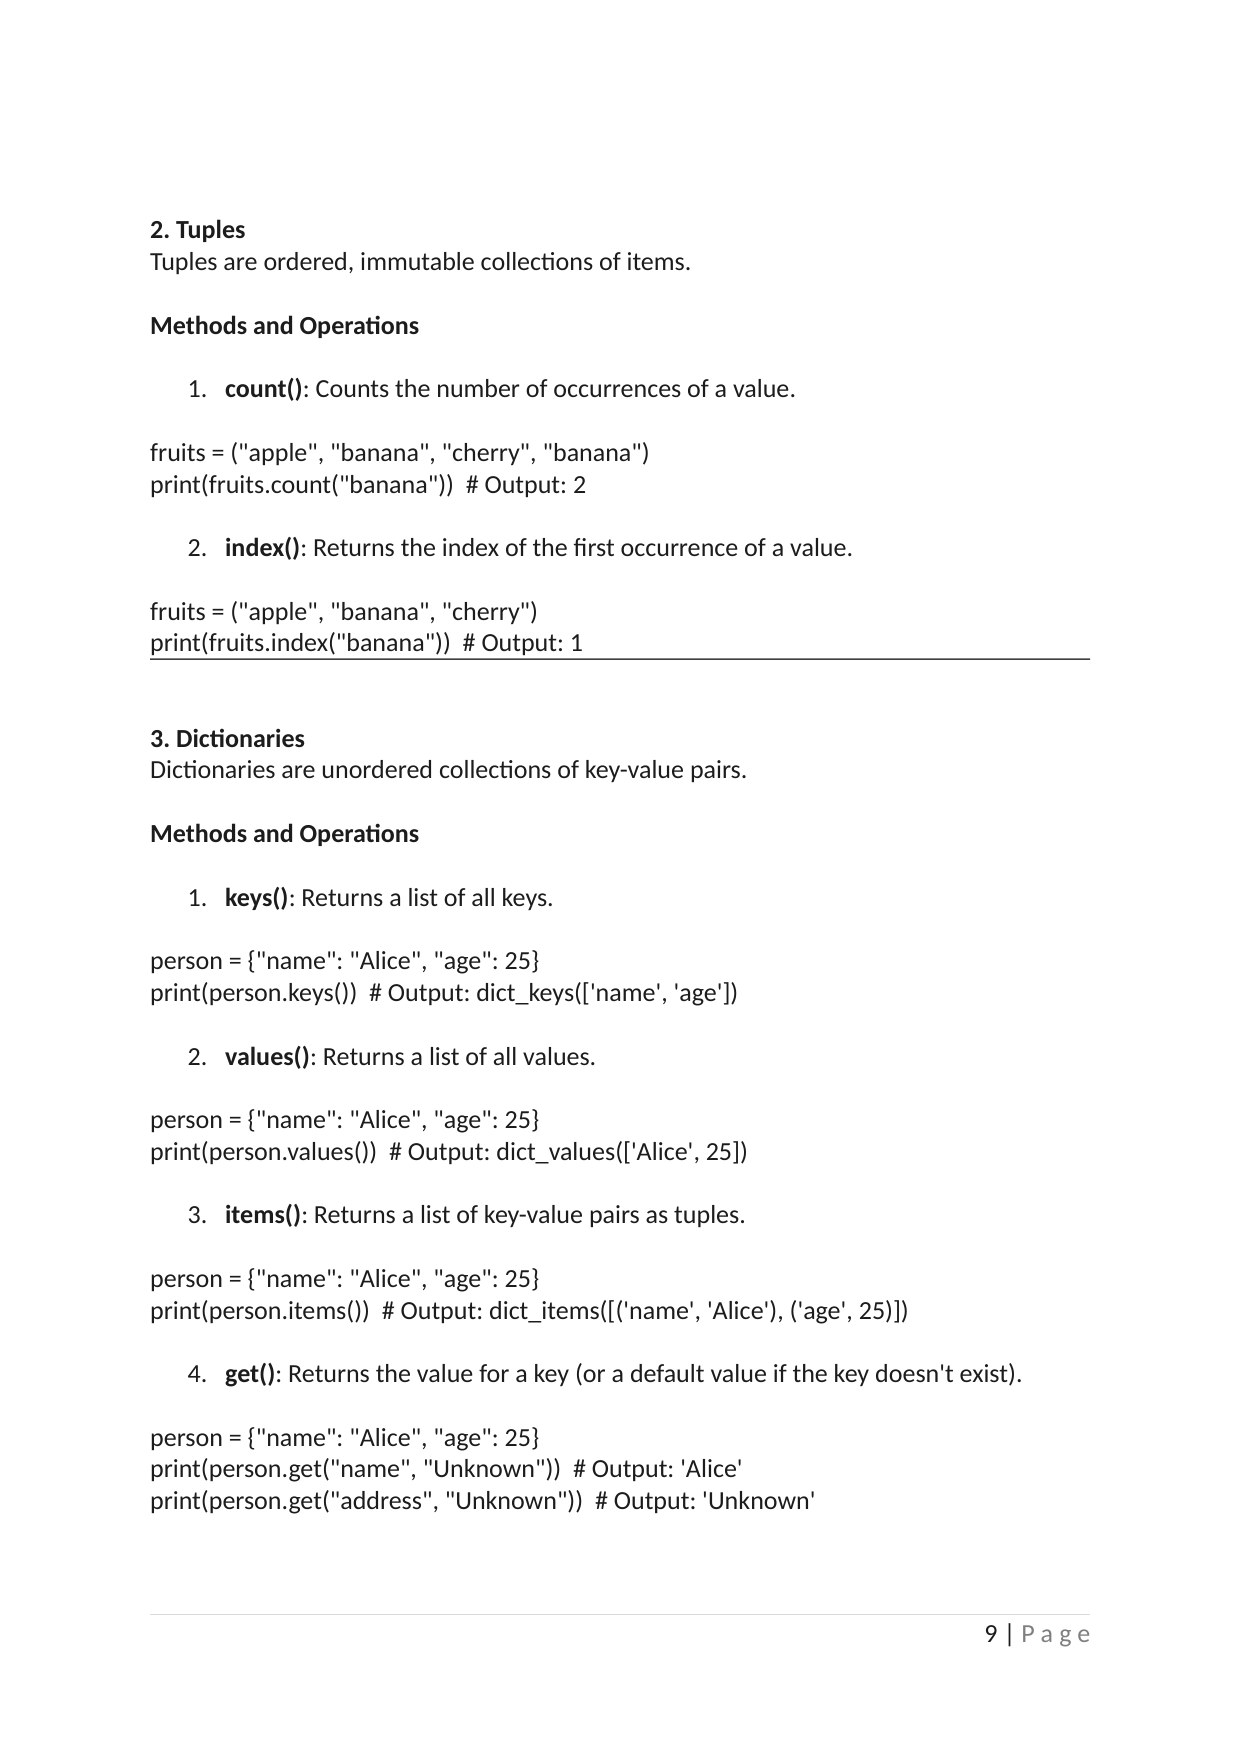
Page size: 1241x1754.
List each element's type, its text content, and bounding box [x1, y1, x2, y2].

text person = {"name": "Alice", "age": 25} [150, 1262, 1090, 1294]
text Tuples are ordered, immutable collections of items. [150, 245, 1090, 277]
text fruits = ("apple", "banana", "cherry") [150, 595, 1090, 627]
text person = {"name": "Alice", "age": 25} [150, 1103, 1090, 1135]
list index(): Returns the index of the first occurrence of a value. [187, 531, 1090, 563]
list keys(): Returns a list of all keys. [187, 881, 1090, 912]
text person = {"name": "Alice", "age": 25} [150, 1421, 1090, 1453]
text print(fruits.count("banana")) # Output: 2 [150, 468, 1090, 499]
list count(): Counts the number of occurrences of a value. [187, 372, 1090, 404]
text print(person.values()) # Output: dict_values(['Alice', 25]) [150, 1135, 1090, 1167]
text 2. Tuples [150, 213, 1090, 245]
text Methods and Operations [150, 817, 1090, 849]
text fruits = ("apple", "banana", "cherry", "banana") [150, 436, 1090, 468]
text Dictionaries are unordered collections of key-value pairs. [150, 754, 1090, 785]
text person = {"name": "Alice", "age": 25} [150, 944, 1090, 976]
text print(fruits.index("banana")) # Output: 1 [150, 627, 1090, 658]
text print(person.items()) # Output: dict_items([('name', 'Alice'), ('age', 25)]) [150, 1294, 1090, 1326]
list values(): Returns a list of all values. [187, 1039, 1090, 1071]
text print(person.keys()) # Output: dict_keys(['name', 'age']) [150, 976, 1090, 1008]
text print(person.get("address", "Unknown")) # Output: 'Unknown' [150, 1484, 1090, 1516]
text 3. Dictionaries [150, 722, 1090, 754]
list get(): Returns the value for a key (or a default value if the key doesn't exist). [187, 1357, 1090, 1389]
list items(): Returns a list of key-value pairs as tuples. [187, 1198, 1090, 1230]
text Methods and Operations [150, 309, 1090, 341]
text print(person.get("name", "Unknown")) # Output: 'Alice' [150, 1453, 1090, 1484]
